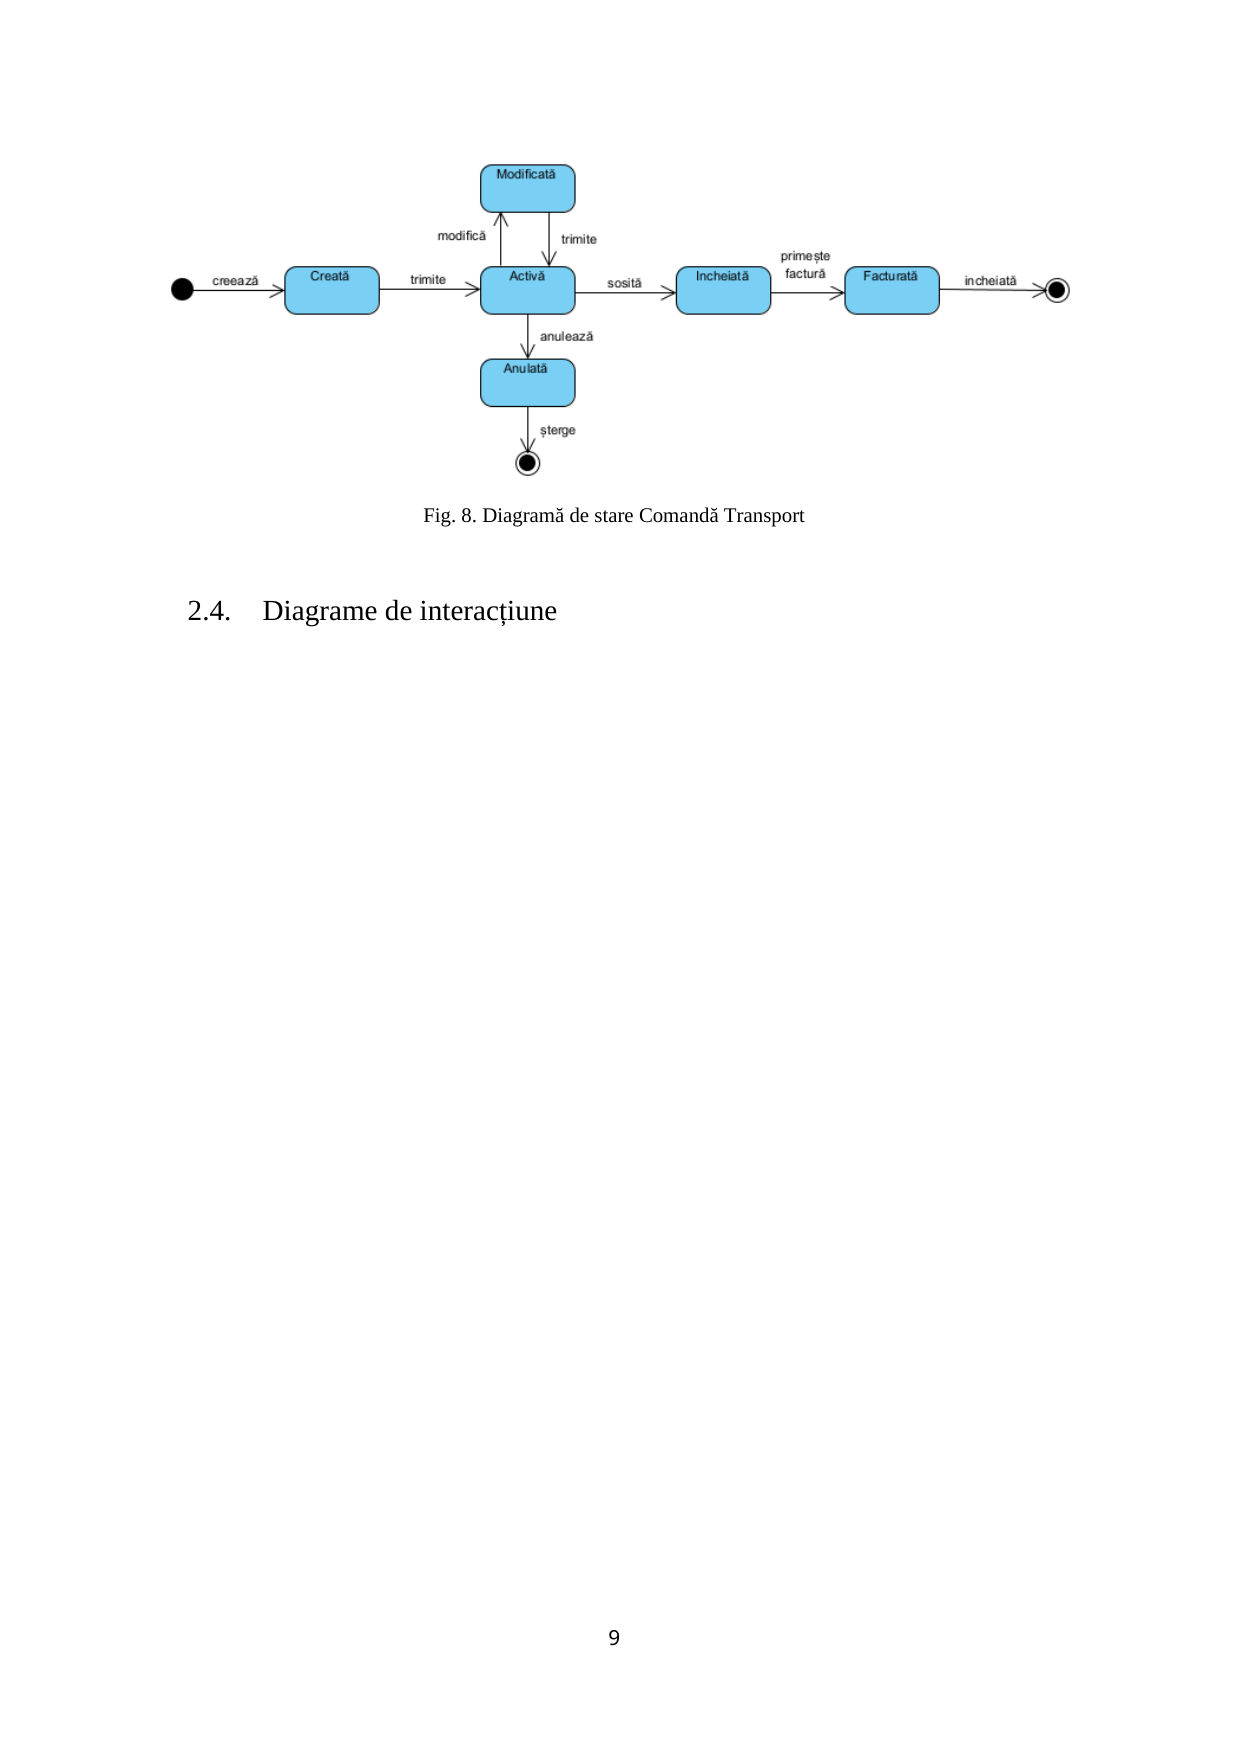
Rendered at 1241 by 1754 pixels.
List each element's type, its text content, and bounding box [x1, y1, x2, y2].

text Fig. 8. Diagramă de stare Comandă Transport [150, 503, 1078, 527]
picture [150, 150, 1078, 483]
list Diagrame de interacțiune [187, 593, 1078, 627]
